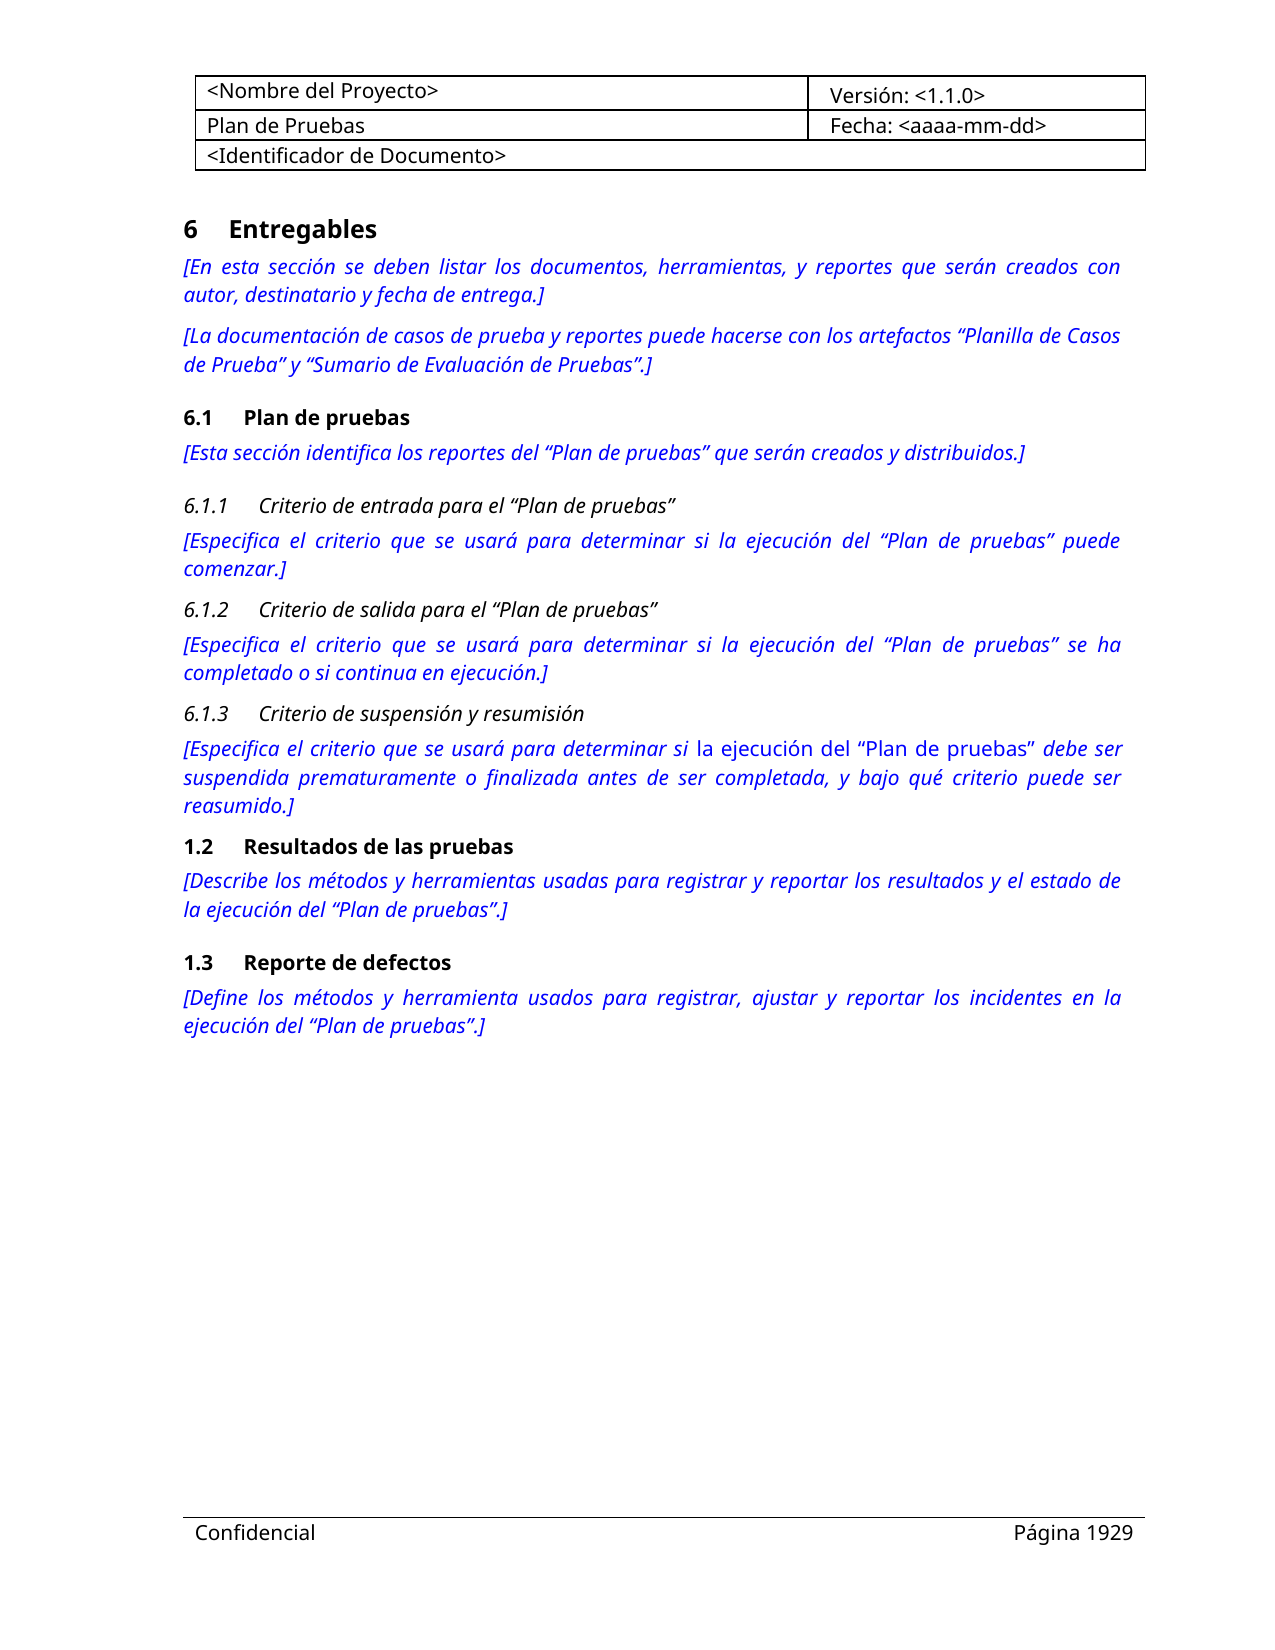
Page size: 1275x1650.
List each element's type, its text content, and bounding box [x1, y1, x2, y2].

text [La documentación de casos de prueba y reportes puede hacerse con los artefactos “Planilla de Casos de Prueba” y “Sumario de Evaluación de Pruebas”.] [183, 321, 1125, 378]
subtitle Reporte de defectos [183, 948, 1125, 977]
subtitle Entregables [183, 212, 1125, 246]
text [Especifica el criterio que se usará para determinar si la ejecución del “Plan de pruebas” debe ser suspendida prematuramente o finalizada antes de ser completada, y bajo qué criterio puede ser reasumido.] [183, 734, 1125, 819]
text [Describe los métodos y herramientas usadas para registrar y reportar los resultados y el estado de la ejecución del “Plan de pruebas”.] [183, 867, 1125, 923]
subtitle Criterio de entrada para el “Plan de pruebas” [183, 491, 1125, 520]
subtitle Resultados de las pruebas [183, 832, 1125, 860]
subtitle Criterio de suspensión y resumisión [183, 699, 1125, 728]
subtitle Plan de pruebas [183, 403, 1125, 432]
text [Especifica el criterio que se usará para determinar si la ejecución del “Plan de pruebas” se ha completado o si continua en ejecución.] [183, 630, 1125, 687]
text [En esta sección se deben listar los documentos, herramientas, y reportes que serán creados con autor, destinatario y fecha de entrega.] [183, 252, 1125, 309]
text [Especifica el criterio que se usará para determinar si la ejecución del “Plan de pruebas” puede comenzar.] [183, 526, 1125, 583]
text [Define los métodos y herramienta usados para registrar, ajustar y reportar los incidentes en la ejecución del “Plan de pruebas”.] [183, 983, 1125, 1040]
subtitle Criterio de salida para el “Plan de pruebas” [183, 595, 1125, 624]
text [Esta sección identifica los reportes del “Plan de pruebas” que serán creados y distribuidos.] [183, 438, 1125, 466]
